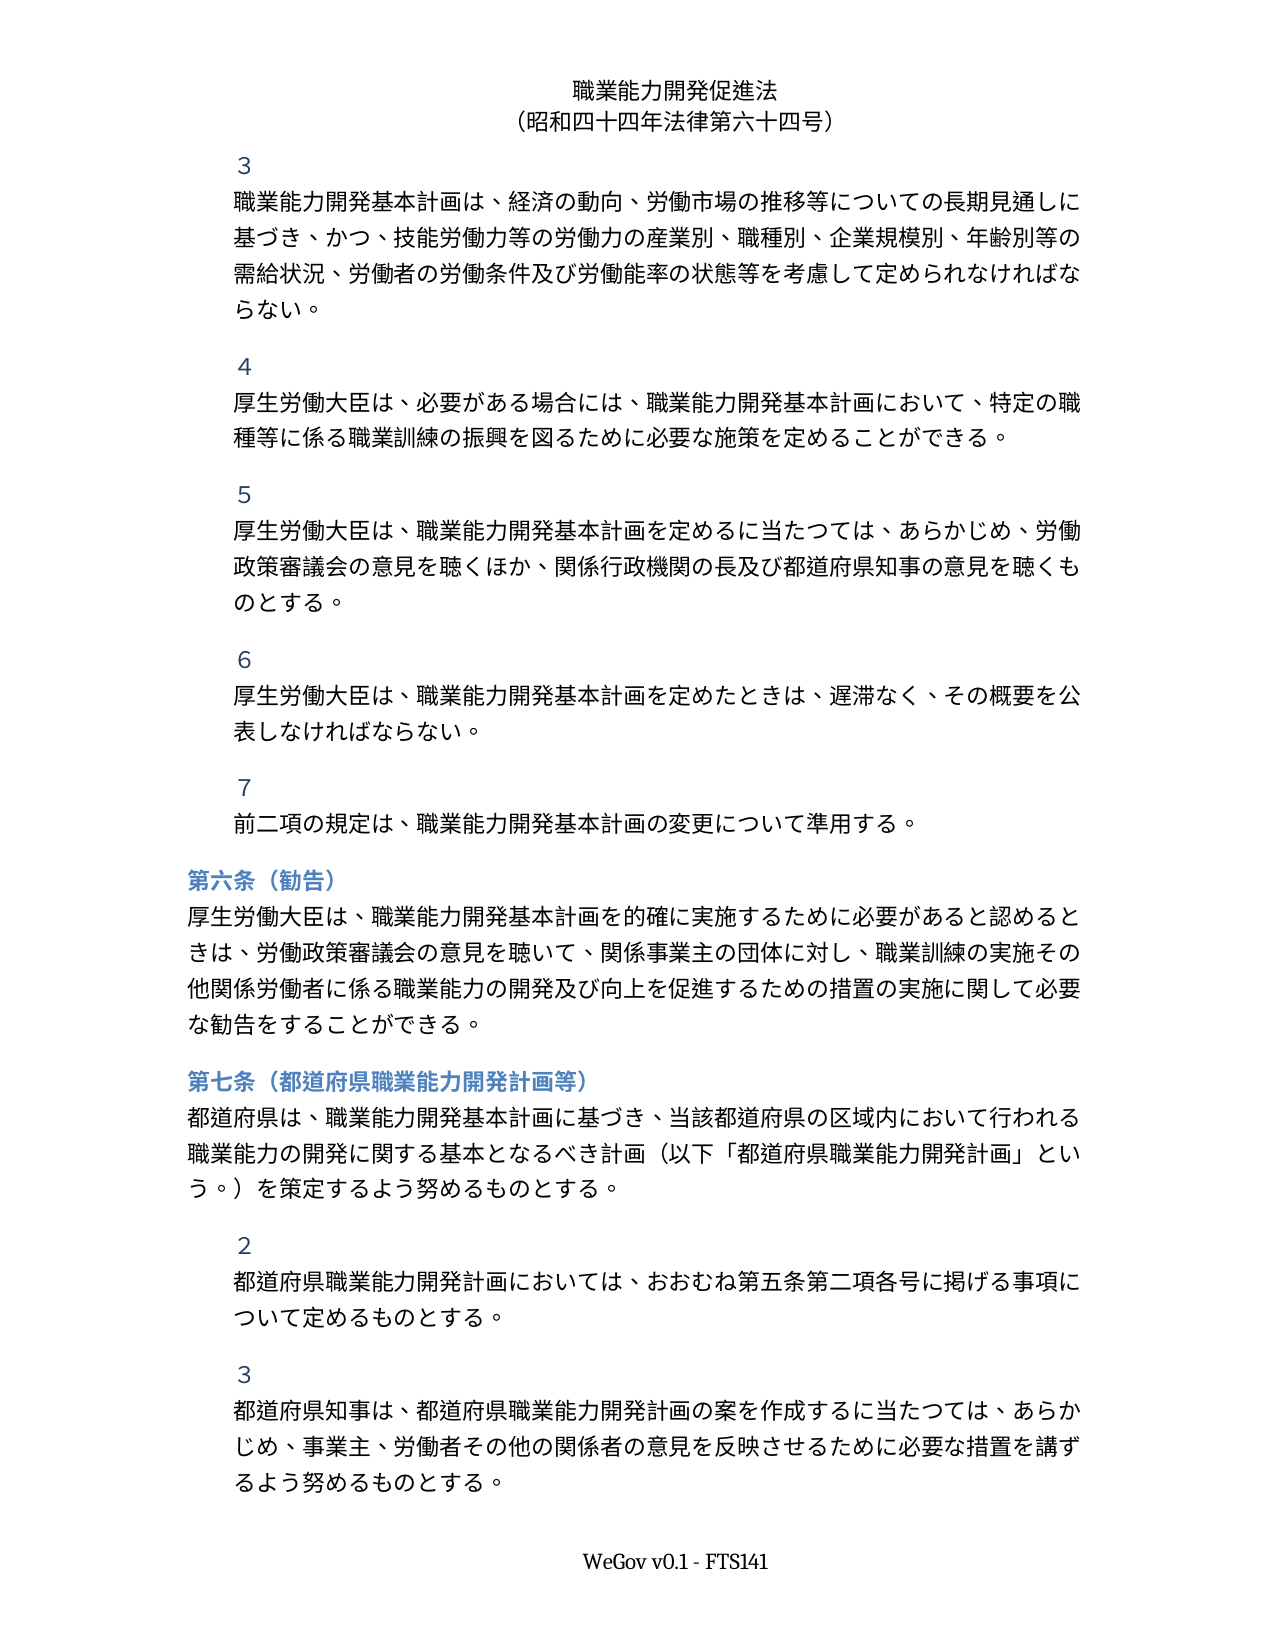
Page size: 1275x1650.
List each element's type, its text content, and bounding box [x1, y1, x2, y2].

text 厚生労働大臣は、職業能力開発基本計画を定めたときは、遅滞なく、その概要を公表しなければならない。 [233, 680, 1087, 747]
text 厚生労働大臣は、職業能力開発基本計画を的確に実施するために必要があると認めるときは、労働政策審議会の意見を聴いて、関係事業主の団体に対し、職業訓練の実施その他関係労働者に係る職業能力の開発及び向上を促進するための措置の実施に関して必要な勧告をすることができる。 [187, 901, 1087, 1040]
subtitle ３ [233, 150, 1087, 181]
subtitle ７ [233, 772, 1087, 804]
text 厚生労働大臣は、職業能力開発基本計画を定めるに当たつては、あらかじめ、労働政策審議会の意見を聴くほか、関係行政機関の長及び都道府県知事の意見を聴くものとする。 [233, 515, 1087, 618]
subtitle 第六条（勧告） [187, 865, 1087, 896]
subtitle ４ [233, 351, 1087, 382]
subtitle ３ [233, 1359, 1087, 1390]
subtitle ６ [233, 644, 1087, 675]
subtitle 第七条（都道府県職業能力開発計画等） [187, 1066, 1087, 1097]
text 都道府県職業能力開発計画においては、おおむね第五条第二項各号に掲げる事項について定めるものとする。 [233, 1266, 1087, 1333]
text 職業能力開発基本計画は、経済の動向、労働市場の推移等についての長期見通しに基づき、かつ、技能労働力等の労働力の産業別、職種別、企業規模別、年齢別等の需給状況、労働者の労働条件及び労働能率の状態等を考慮して定められなければならない。 [233, 186, 1087, 325]
subtitle ５ [233, 479, 1087, 510]
text 前二項の規定は、職業能力開発基本計画の変更について準用する。 [233, 808, 1087, 839]
text 都道府県知事は、都道府県職業能力開発計画の案を作成するに当たつては、あらかじめ、事業主、労働者その他の関係者の意見を反映させるために必要な措置を講ずるよう努めるものとする。 [233, 1395, 1087, 1498]
text 都道府県は、職業能力開発基本計画に基づき、当該都道府県の区域内において行われる職業能力の開発に関する基本となるべき計画（以下「都道府県職業能力開発計画」という。）を策定するよう努めるものとする。 [187, 1102, 1087, 1205]
subtitle ２ [233, 1230, 1087, 1261]
text 厚生労働大臣は、必要がある場合には、職業能力開発基本計画において、特定の職種等に係る職業訓練の振興を図るために必要な施策を定めることができる。 [233, 386, 1087, 454]
